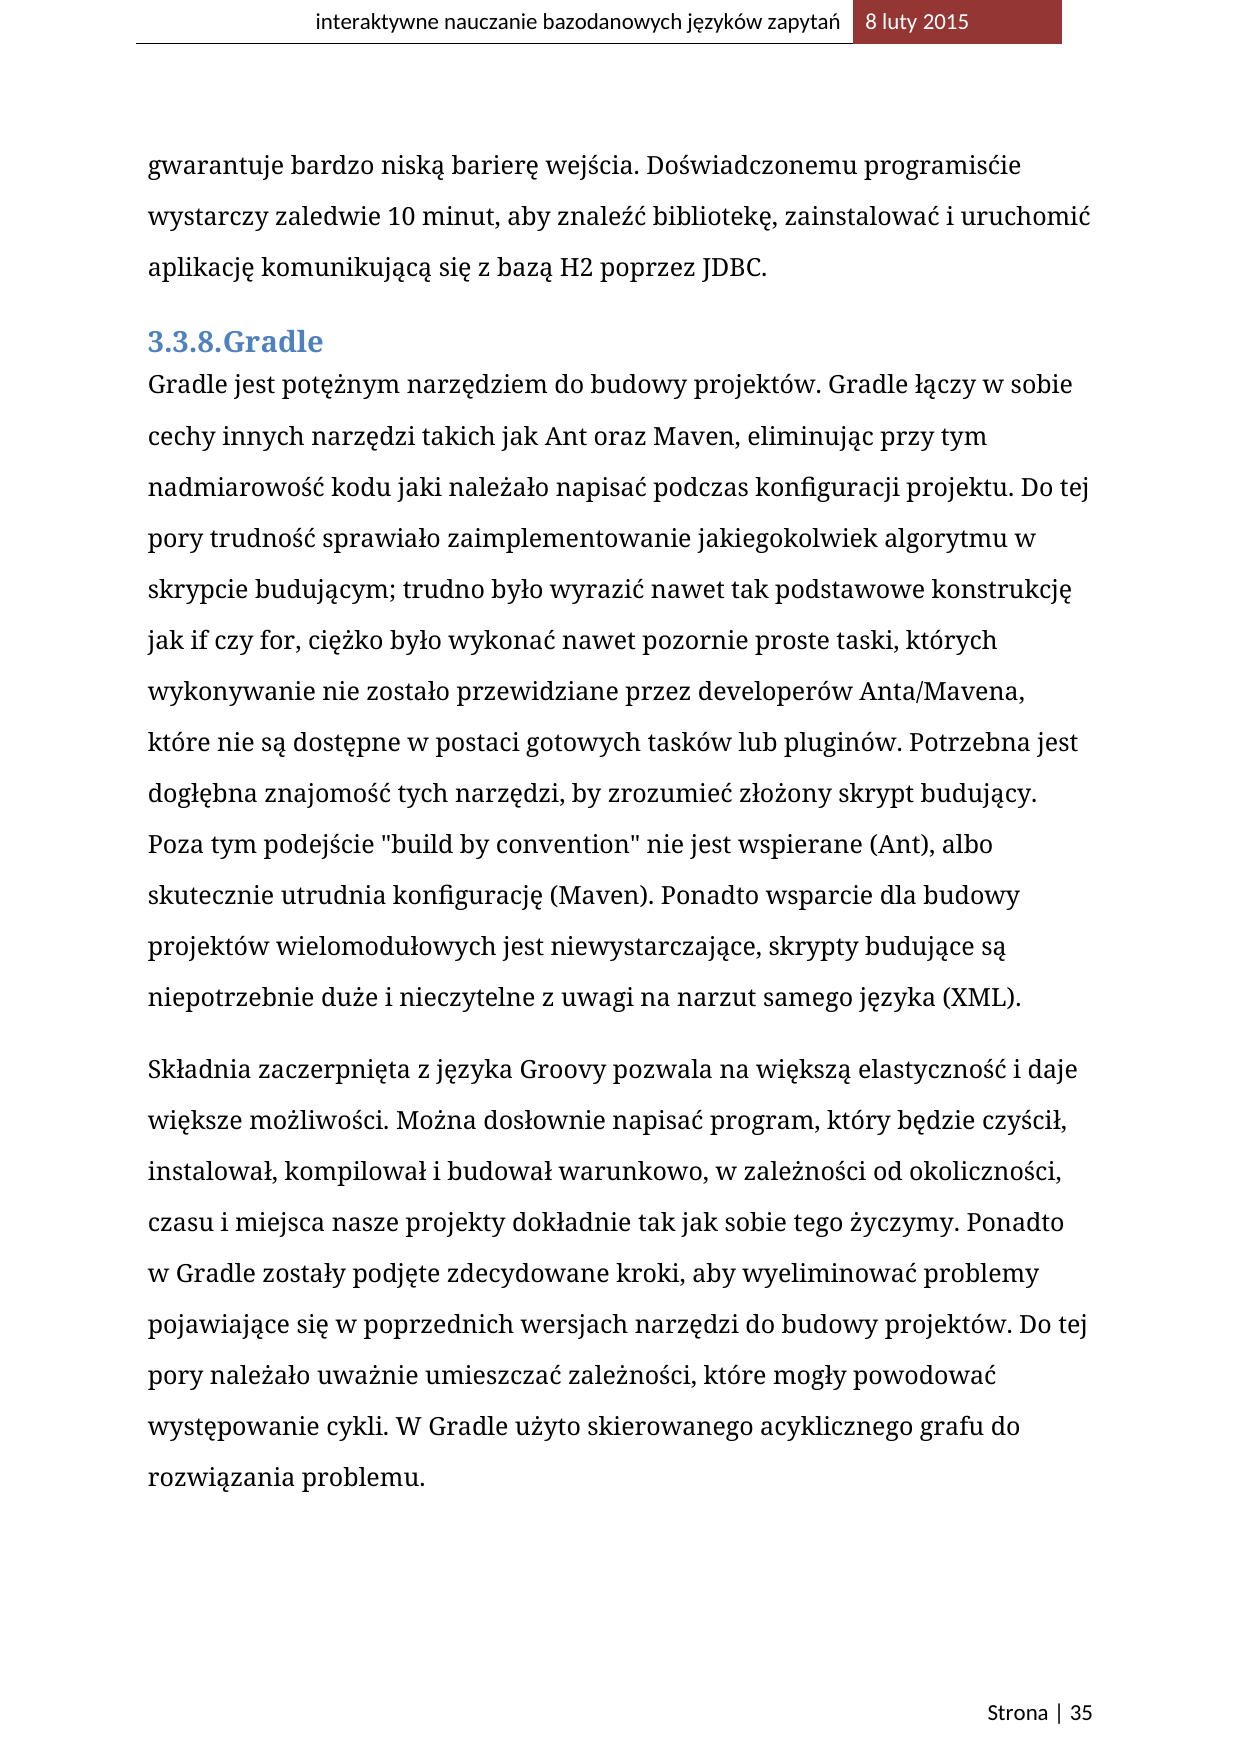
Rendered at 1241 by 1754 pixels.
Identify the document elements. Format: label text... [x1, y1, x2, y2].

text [148, 148, 1093, 284]
subtitle Gradle [148, 322, 1093, 361]
text Gradle jest potężnym narzędziem do budowy projektów. Gradle łączy w sobie cechy innych narzędzi takich jak Ant oraz Maven, eliminując przy tym nadmiarowość kodu jaki należało napisać podczas konfiguracji projektu. Do tej pory trudność sprawiało zaimplementowanie jakiegokolwiek algorytmu w skrypcie budującym; trudno było wyrazić nawet tak podstawowe konstrukcję jak if czy for, ciężko było wykonać nawet pozornie proste taski, których wykonywanie nie zostało przewidziane przez developerów Anta/Mavena, które nie są dostępne w postaci gotowych tasków lub pluginów. Potrzebna jest dogłębna znajomość tych narzędzi, by zrozumieć złożony skrypt budujący. Poza tym podejście "build by convention" nie jest wspierane (Ant), albo skutecznie utrudnia konfigurację (Maven). Ponadto wsparcie dla budowy projektów wielomodułowych jest niewystarczające, skrypty budujące są niepotrzebnie duże i nieczytelne z uwagi na narzut samego języka (XML). [148, 367, 1093, 1014]
text Składnia zaczerpnięta z języka Groovy pozwala na większą elastyczność i daje większe możliwości. Można dosłownie napisać program, który będzie czyścił, instalował, kompilował i budował warunkowo, w zależności od okoliczności, czasu i miejsca nasze projekty dokładnie tak jak sobie tego życzymy. Ponadto w Gradle zostały podjęte zdecydowane kroki, aby wyeliminować problemy pojawiające się w poprzednich wersjach narzędzi do budowy projektów. Do tej pory należało uważnie umieszczać zależności, które mogły powodować występowanie cykli. W Gradle użyto skierowanego acyklicznego grafu do rozwiązania problemu. [148, 1052, 1093, 1494]
